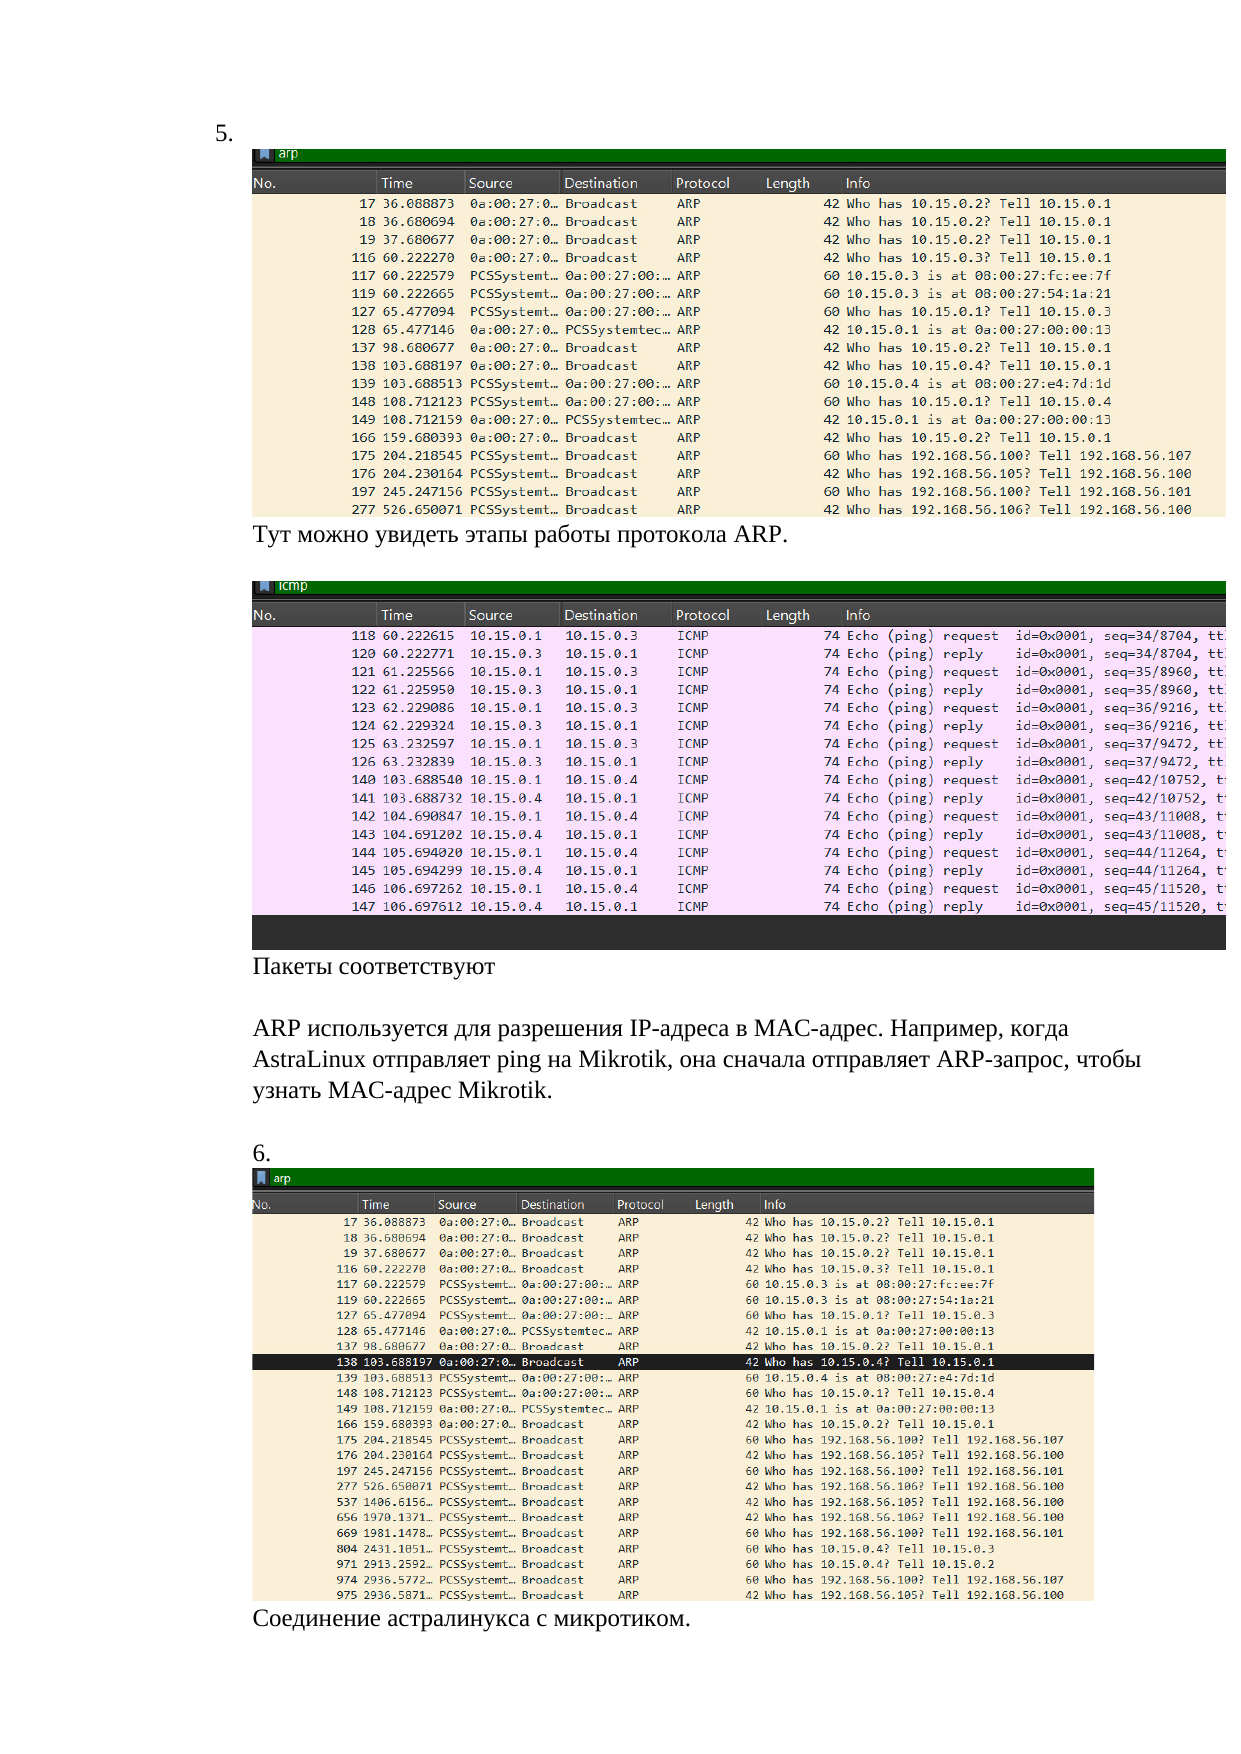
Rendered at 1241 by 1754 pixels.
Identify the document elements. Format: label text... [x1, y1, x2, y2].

list 6. [252, 1138, 1152, 1166]
picture [252, 1168, 1095, 1601]
list ARP используется для разрешения IP-адреса в MAC-адрес. Например, когда AstraLinux отправляет ping на Mikrotik, она сначала отправляет ARP-запрос, чтобы узнать MAC-адрес Mikrotik. [252, 1013, 1152, 1104]
picture [252, 581, 1226, 950]
list Тут можно увидеть этапы работы протокола ARP. [252, 519, 1152, 548]
picture [252, 149, 1226, 517]
list Пакеты соответствуют [252, 951, 1152, 980]
list Соединение астралинукса с микротиком. [252, 1603, 1152, 1632]
